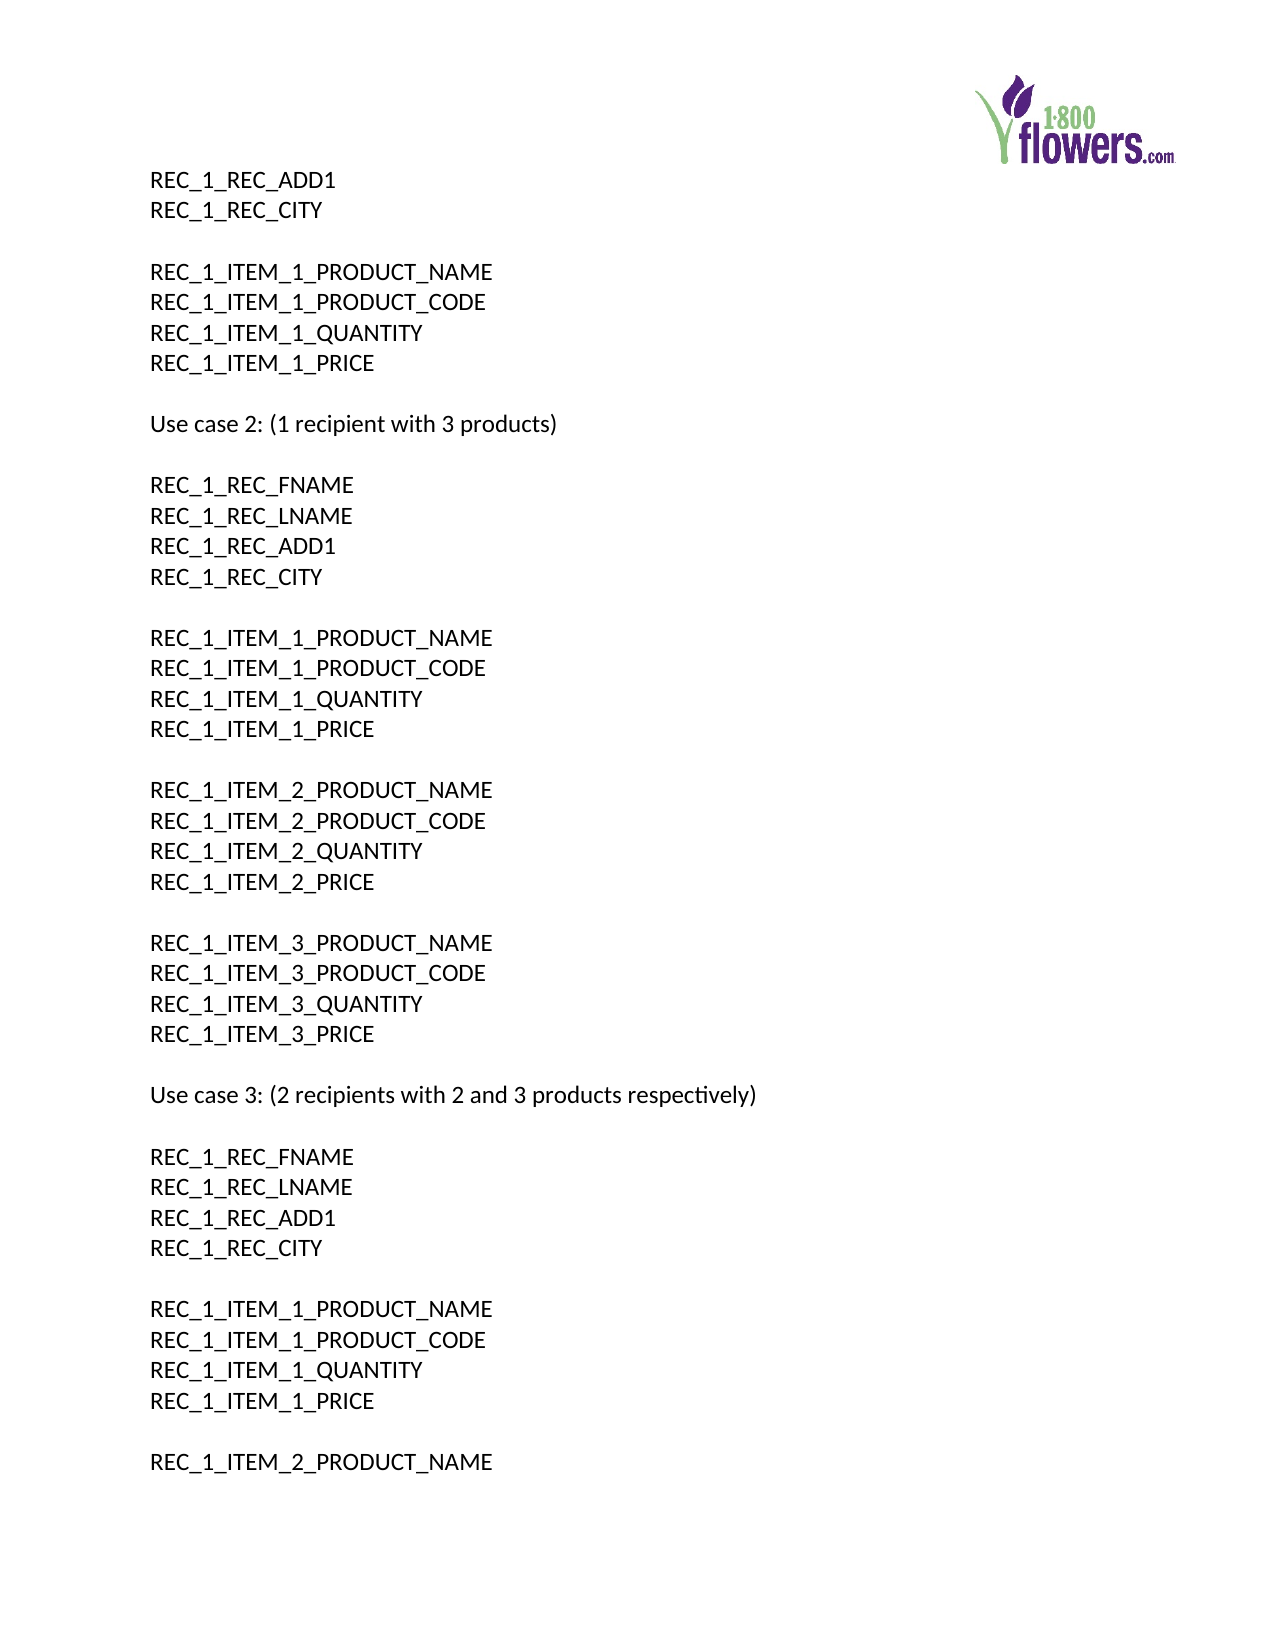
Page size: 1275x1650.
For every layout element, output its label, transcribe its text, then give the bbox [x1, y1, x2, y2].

text REC_1_ITEM_1_PRODUCT_CODE [150, 286, 1125, 317]
text REC_1_ITEM_2_PRODUCT_CODE [150, 805, 1125, 836]
text REC_1_ITEM_2_QUANTITY [150, 836, 1125, 866]
text REC_1_ITEM_1_QUANTITY [150, 1354, 1125, 1385]
text REC_1_REC_FNAME [150, 469, 1125, 500]
text REC_1_ITEM_2_PRICE [150, 866, 1125, 897]
text REC_1_REC_LNAME [150, 500, 1125, 530]
text REC_1_REC_CITY [150, 1232, 1125, 1263]
text REC_1_ITEM_1_QUANTITY [150, 317, 1125, 347]
text REC_1_ITEM_1_PRODUCT_CODE [150, 1324, 1125, 1354]
text REC_1_ITEM_3_PRODUCT_NAME [150, 927, 1125, 958]
text REC_1_ITEM_1_PRODUCT_NAME [150, 622, 1125, 652]
text REC_1_REC_CITY [150, 561, 1125, 591]
text REC_1_REC_FNAME [150, 1141, 1125, 1171]
text REC_1_ITEM_2_PRODUCT_NAME [150, 774, 1125, 805]
text REC_1_REC_LNAME [150, 1171, 1125, 1202]
text REC_1_ITEM_2_PRODUCT_NAME [150, 1446, 1125, 1476]
text REC_1_REC_ADD1 [150, 1202, 1125, 1232]
text REC_1_ITEM_3_PRICE [150, 1019, 1125, 1049]
text REC_1_ITEM_1_PRODUCT_NAME [150, 256, 1125, 286]
text REC_1_ITEM_1_PRODUCT_NAME [150, 1293, 1125, 1324]
text REC_1_ITEM_3_PRODUCT_CODE [150, 958, 1125, 988]
text Use case 3: (2 recipients with 2 and 3 products respectively) [150, 1080, 1125, 1110]
picture [975, 75, 1176, 164]
text REC_1_ITEM_1_QUANTITY [150, 683, 1125, 713]
text REC_1_ITEM_3_QUANTITY [150, 988, 1125, 1019]
text REC_1_REC_ADD1 [150, 530, 1125, 561]
text REC_1_REC_CITY [150, 194, 1125, 225]
text REC_1_ITEM_1_PRICE [150, 347, 1125, 378]
text Use case 2: (1 recipient with 3 products) [150, 408, 1125, 439]
text REC_1_ITEM_1_PRODUCT_CODE [150, 652, 1125, 683]
text REC_1_ITEM_1_PRICE [150, 713, 1125, 744]
text REC_1_ITEM_1_PRICE [150, 1385, 1125, 1415]
text REC_1_REC_ADD1 [150, 164, 1125, 194]
